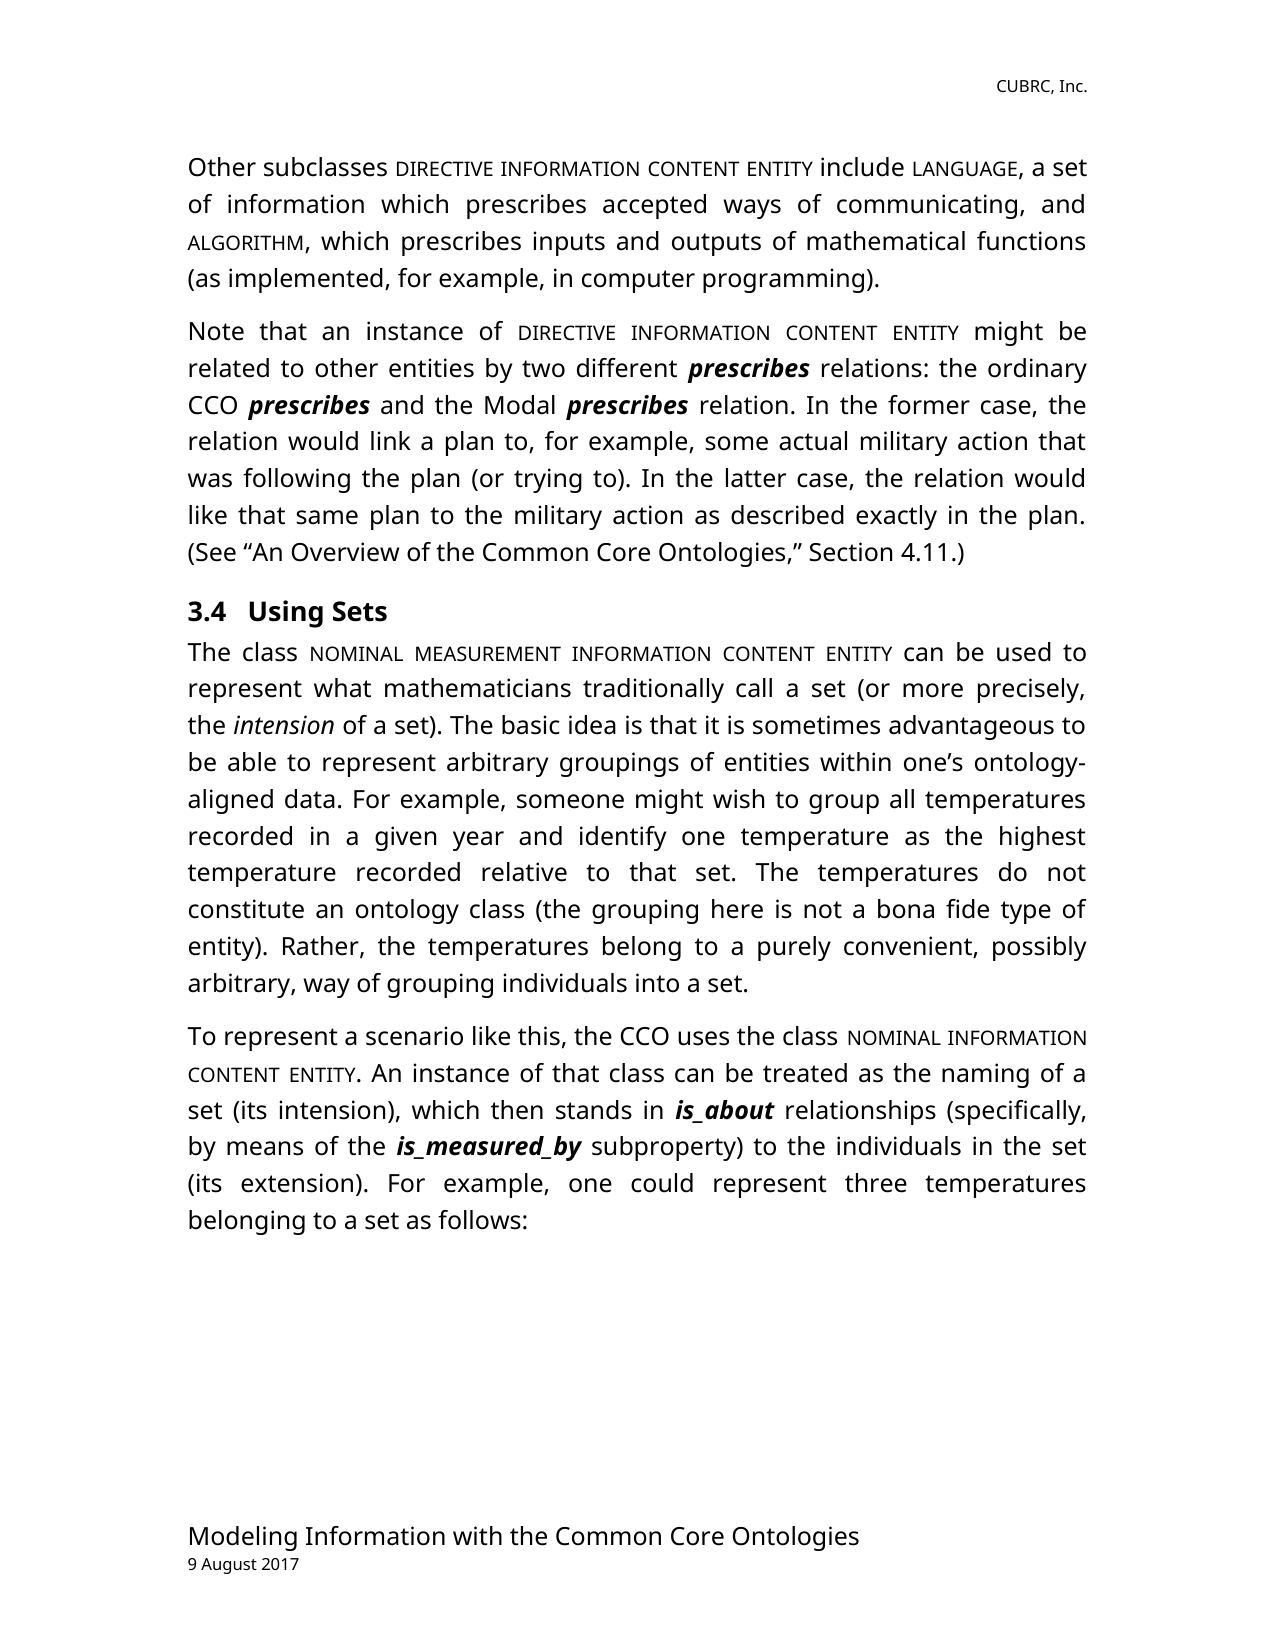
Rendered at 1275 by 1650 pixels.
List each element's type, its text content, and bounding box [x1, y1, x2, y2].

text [187, 150, 1087, 294]
text The class nominal measurement information content entity can be used to represent what mathematicians traditionally call a set (or more precisely, the intension of a set). The basic idea is that it is sometimes advantageous to be able to represent arbitrary groupings of entities within one’s ontology-aligned data. For example, someone might wish to group all temperatures recorded in a given year and identify one temperature as the highest temperature recorded relative to that set. The temperatures do not constitute an ontology class (the grouping here is not a bona fide type of entity). Rather, the temperatures belong to a purely convenient, possibly arbitrary, way of grouping individuals into a set. [187, 634, 1087, 999]
text To represent a scenario like this, the CCO uses the class nominal information content entity. An instance of that class can be treated as the naming of a set (its intension), which then stands in is_about relationships (specifically, by means of the is_measured_by subproperty) to the individuals in the set (its extension). For example, one could represent three temperatures belonging to a set as follows: [187, 1019, 1087, 1237]
text Note that an instance of directive information content entity might be related to other entities by two different prescribes relations: the ordinary CCO prescribes and the Modal prescribes relation. In the former case, the relation would link a plan to, for example, some actual military action that was following the plan (or trying to). In the latter case, the relation would like that same plan to the military action as described exactly in the plan. (See “An Overview of the Common Core Ontologies,” Section 4.11.) [187, 314, 1087, 568]
subtitle Using Sets [187, 592, 1087, 629]
